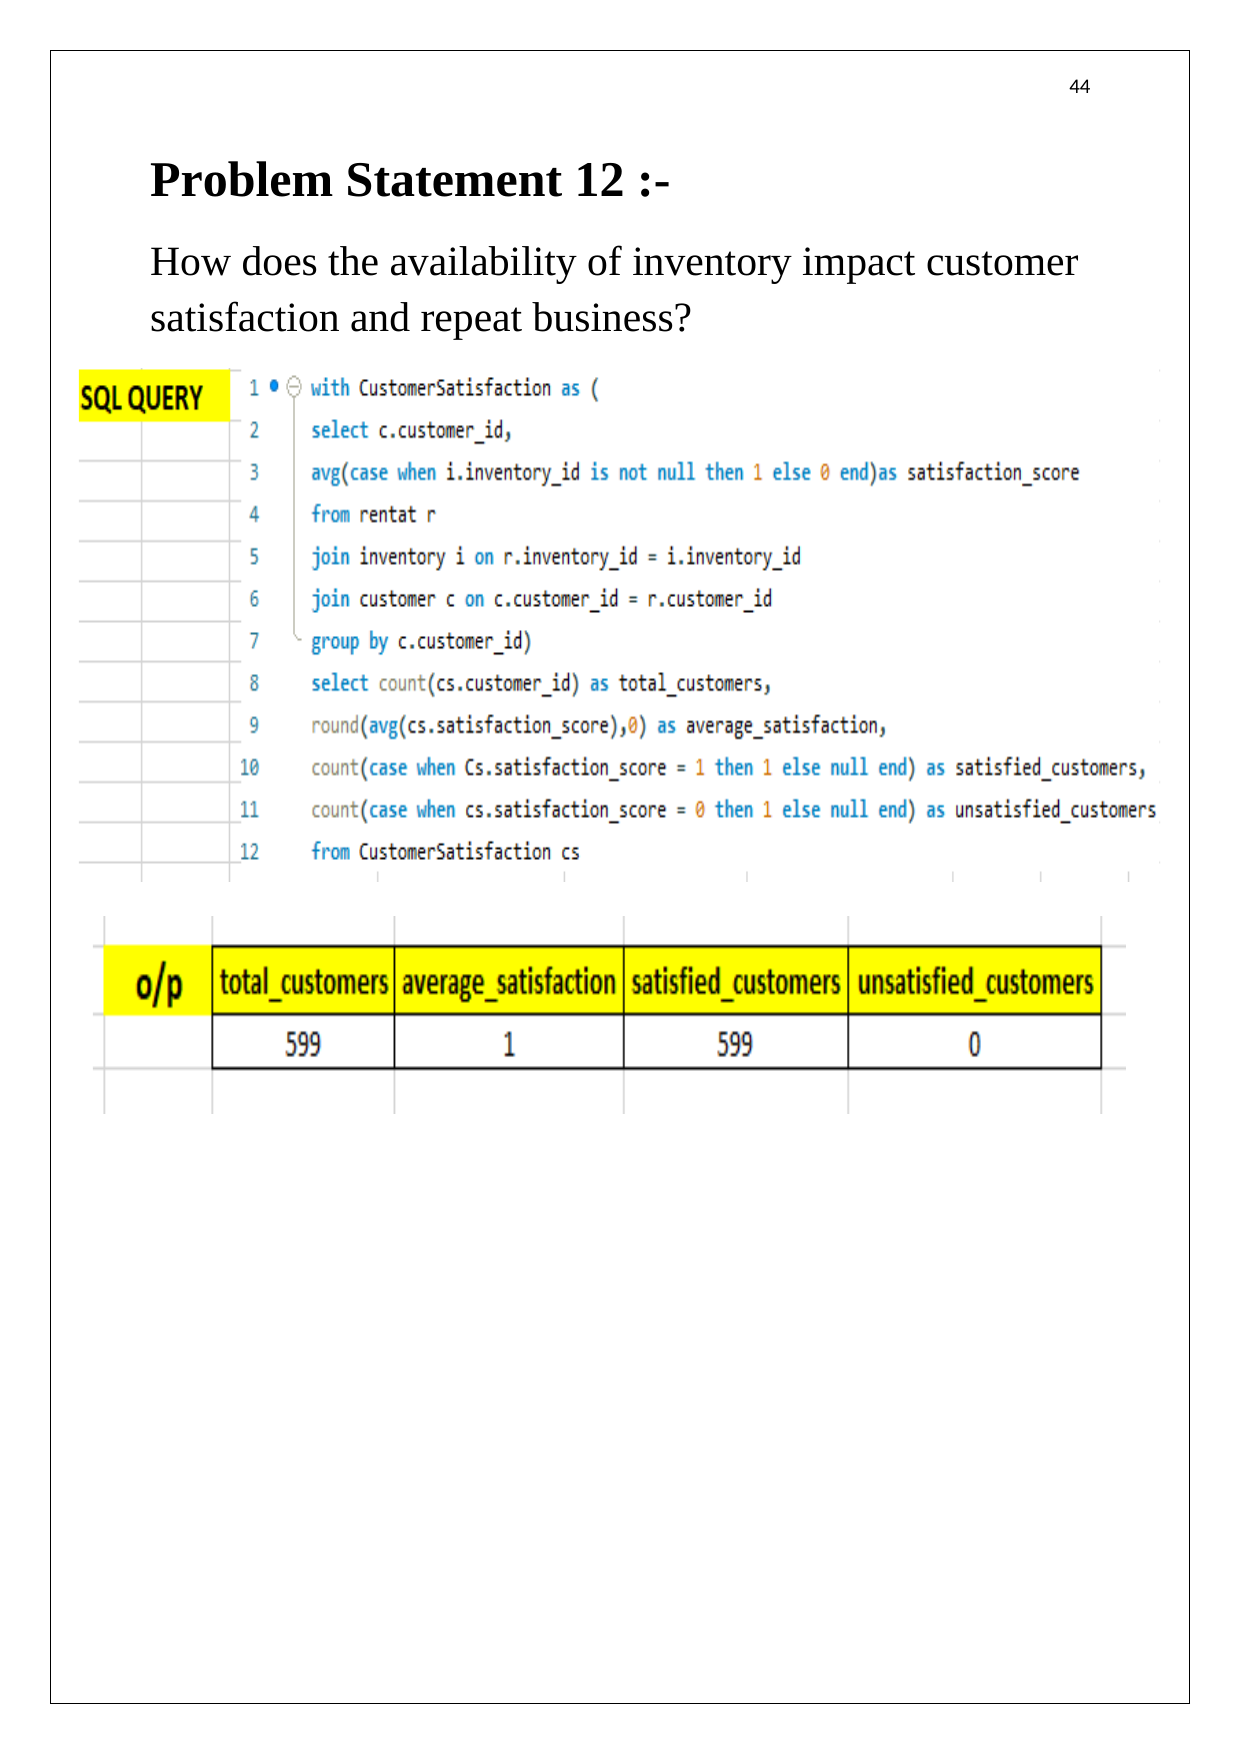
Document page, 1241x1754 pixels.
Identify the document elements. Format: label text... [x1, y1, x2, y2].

text Problem Statement 12 :- [150, 150, 1090, 207]
picture [92, 916, 1126, 1114]
picture [78, 368, 1161, 882]
text How does the availability of inventory impact customer satisfaction and repeat business? [150, 237, 1090, 340]
